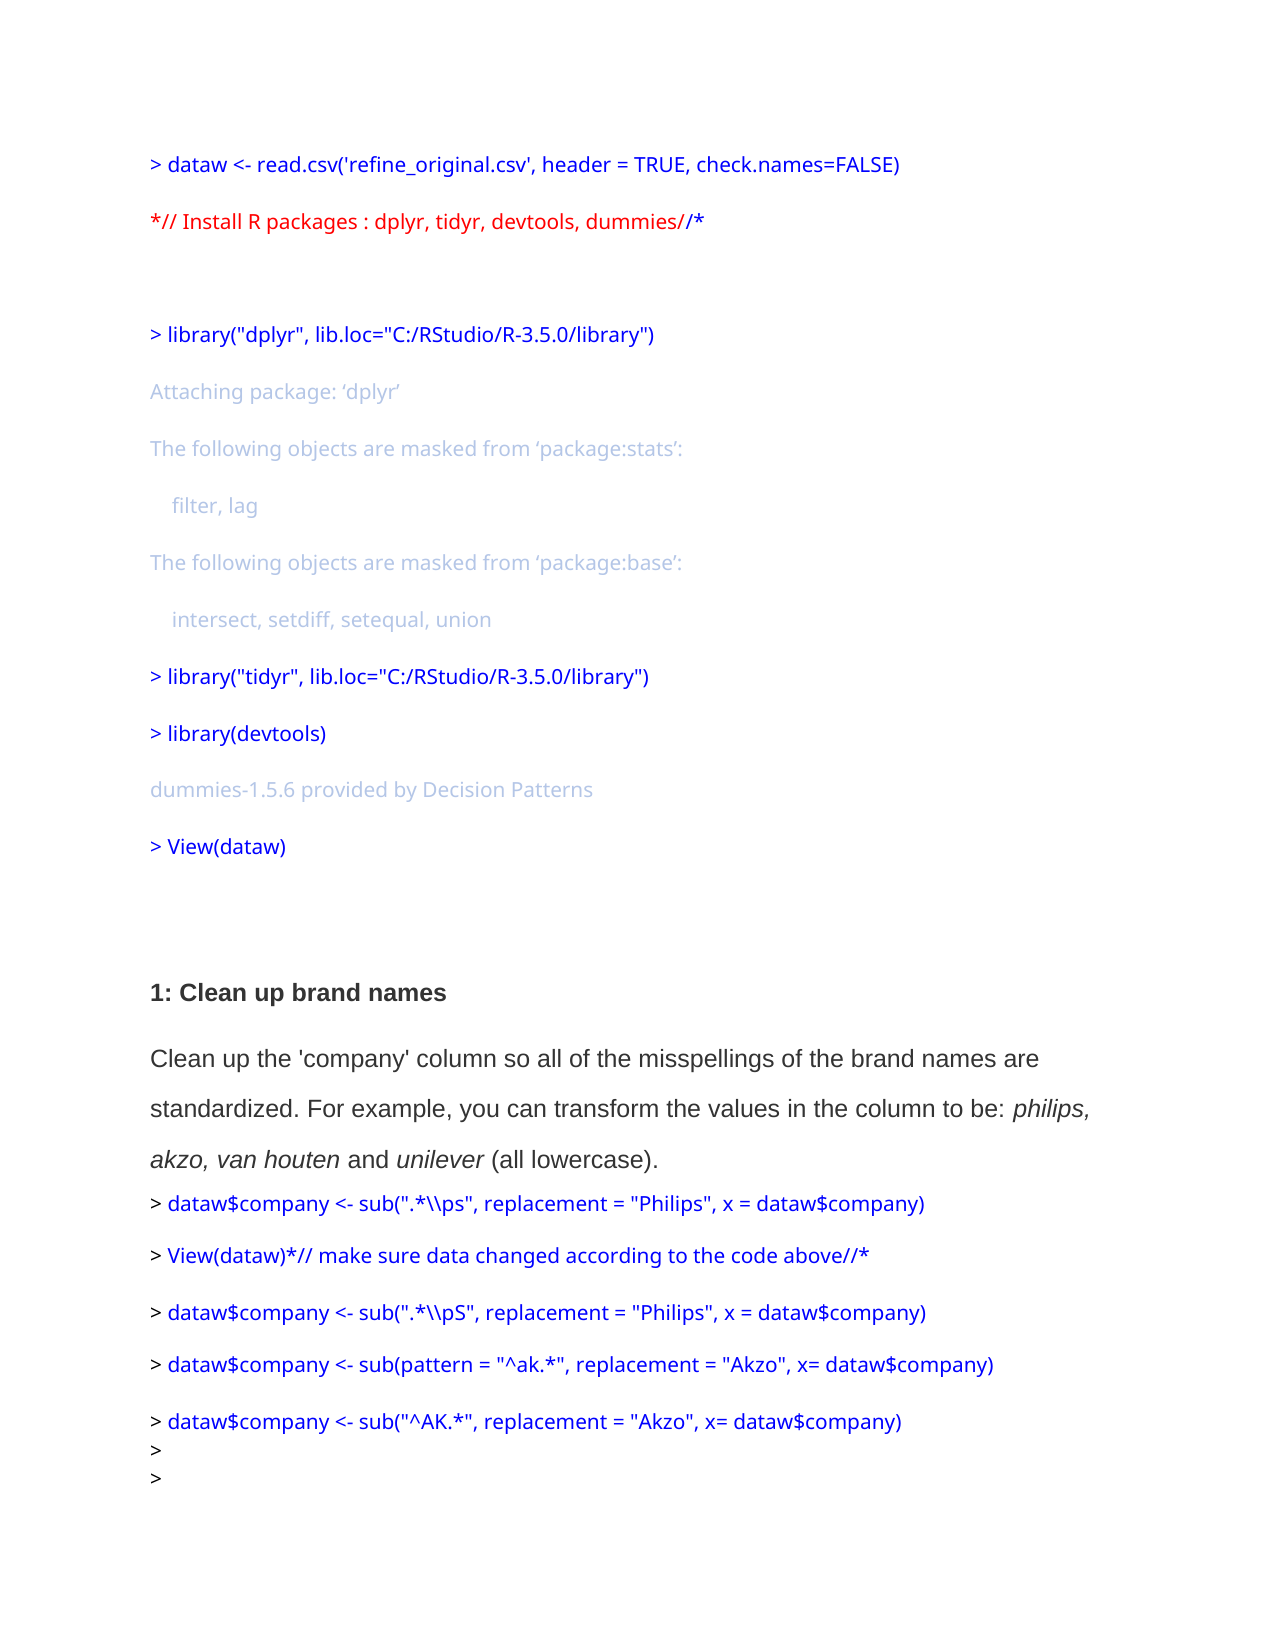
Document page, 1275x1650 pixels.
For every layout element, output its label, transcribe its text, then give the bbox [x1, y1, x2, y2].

text > dataw$company <- sub("^AK.*", replacement = "Akzo", x= dataw$company) [150, 1407, 1125, 1436]
text 1: Clean up brand names [150, 956, 1125, 1006]
text > dataw$company <- sub(".*\\ps", replacement = "Philips", x = dataw$company) [150, 1189, 1125, 1218]
text > dataw$company <- sub(".*\\pS", replacement = "Philips", x = dataw$company) [150, 1298, 1125, 1327]
text Attaching package: ‘dplyr’ [150, 377, 1125, 406]
text > library(devtools) [150, 719, 1125, 747]
text The following objects are masked from ‘package:base’: [150, 548, 1125, 577]
text The following objects are masked from ‘package:stats’: [150, 434, 1125, 463]
text > dataw$company <- sub(pattern = "^ak.*", replacement = "Akzo", x= dataw$company) [150, 1350, 1125, 1379]
text > [150, 1436, 1125, 1464]
text > dataw <- read.csv('refine_original.csv', header = TRUE, check.names=FALSE) [150, 150, 1125, 178]
text *// Install R packages : dplyr, tidyr, devtools, dummies//* [150, 207, 1125, 235]
text intersect, setdiff, setequal, union [150, 605, 1125, 633]
text Clean up the 'company' column so all of the misspellings of the brand names are standardized. For example, you can transform the values in the column to be: philips, akzo, van houten and unilever (all lowercase). [150, 1022, 1125, 1174]
text > View(dataw)*// make sure data changed according to the code above//* [150, 1241, 1125, 1270]
text dummies-1.5.6 provided by Decision Patterns [150, 776, 1125, 804]
text > library("tidyr", lib.loc="C:/RStudio/R-3.5.0/library") [150, 662, 1125, 690]
text > View(dataw) [150, 832, 1125, 861]
text filter, lag [150, 491, 1125, 520]
text > [150, 1464, 1125, 1493]
text > library("dplyr", lib.loc="C:/RStudio/R-3.5.0/library") [150, 321, 1125, 349]
